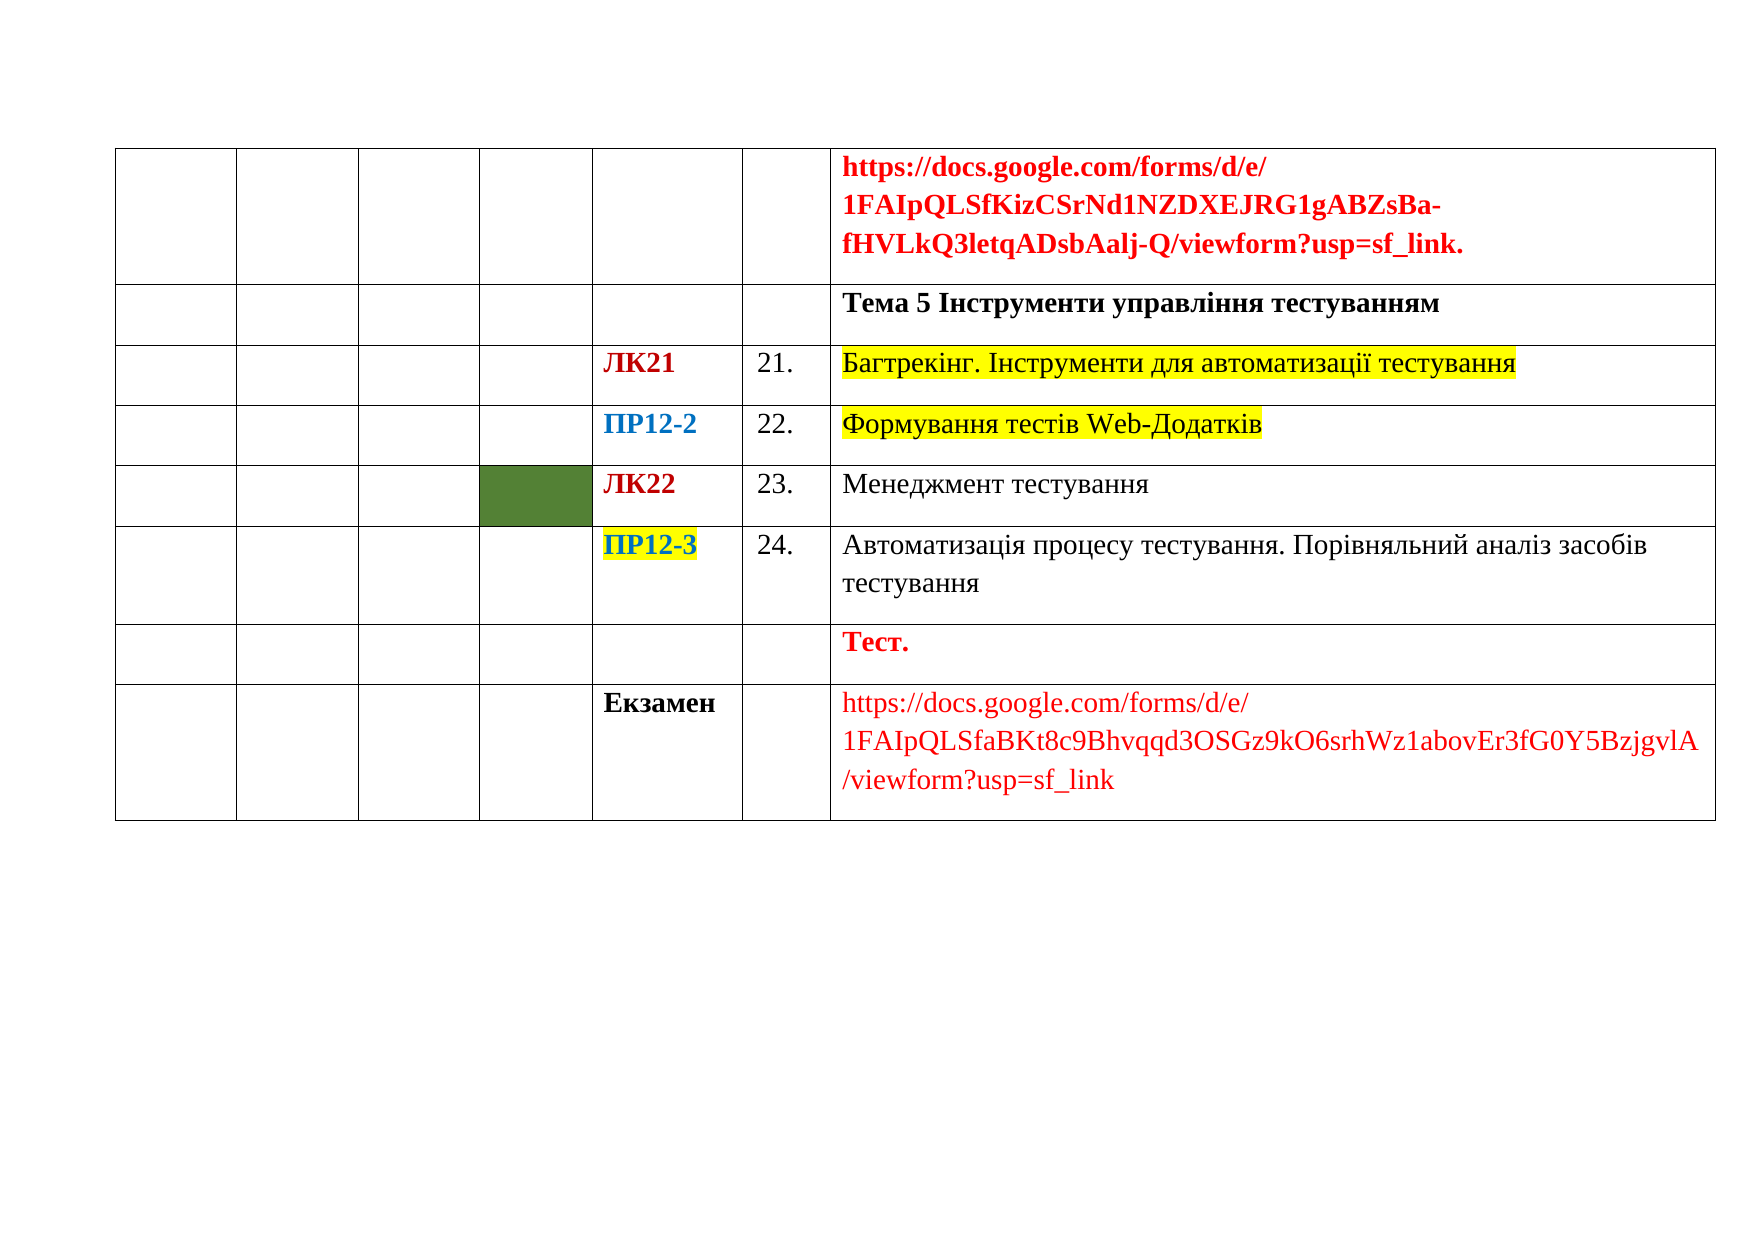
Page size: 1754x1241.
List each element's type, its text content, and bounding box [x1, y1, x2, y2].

table_cell [359, 406, 479, 465]
table_cell [480, 685, 592, 820]
table_cell [593, 149, 742, 284]
table_cell [359, 285, 479, 344]
table_cell ЛК22 [593, 466, 742, 526]
table_cell [237, 625, 358, 684]
table_cell [743, 285, 830, 344]
table_cell [116, 406, 236, 465]
table_cell [237, 406, 358, 465]
table_cell [237, 149, 358, 284]
table_cell [116, 527, 236, 623]
table_cell ЛК21 [593, 346, 742, 405]
table_cell [359, 527, 479, 623]
table_cell [480, 285, 592, 344]
table_cell [743, 149, 830, 284]
table_cell [480, 346, 592, 405]
table_cell [237, 685, 358, 820]
table_cell ПР12-2 [593, 406, 742, 465]
table_cell [237, 346, 358, 405]
table_cell [359, 149, 479, 284]
table_cell [116, 625, 236, 684]
table_cell Тест. [831, 625, 1715, 684]
table_cell Формування тестів Web-Додатків [831, 406, 1715, 465]
table_cell [359, 466, 479, 526]
table_cell https://docs.google.com/forms/d/e/1FAIpQLSfaBKt8c9Bhvqqd3OSGz9kO6srhWz1abovEr3fG0Y5BzjgvlA/viewform?usp=sf_link [831, 685, 1715, 820]
table_cell Менеджмент тестування [831, 466, 1715, 526]
table_cell [116, 466, 236, 526]
table_cell Автоматизація процесу тестування. Порівняльний аналіз засобів тестування [831, 527, 1715, 623]
table_cell [743, 685, 830, 820]
table_cell Екзамен [593, 685, 742, 820]
table_cell [743, 625, 830, 684]
table_cell Тема 5 Інструменти управління тестуванням [831, 285, 1715, 344]
table_cell [359, 625, 479, 684]
table_cell [743, 466, 830, 526]
table_cell [593, 285, 742, 344]
table_cell [237, 285, 358, 344]
table_cell Багтрекінг. Інструменти для автоматизації тестування [831, 346, 1715, 405]
table_cell [480, 406, 592, 465]
table_cell ПР12-3 [593, 527, 742, 623]
table_cell [359, 685, 479, 820]
table_cell [237, 466, 358, 526]
table_cell [743, 406, 830, 465]
table_cell [116, 346, 236, 405]
table_cell [480, 527, 592, 623]
table_cell [237, 527, 358, 623]
table_cell [116, 685, 236, 820]
table_cell [593, 625, 742, 684]
table_cell [480, 466, 592, 526]
table_cell [743, 346, 830, 405]
table_cell Тест 2 https://docs.google.com/forms/d/e/1FAIpQLSfKizCSrNd1NZDXEJRG1gABZsBa-fHVLkQ3letqADsbAalj-Q/viewform?usp=sf_link. [831, 149, 1715, 284]
table_cell [359, 346, 479, 405]
table_cell [480, 149, 592, 284]
table_cell [480, 625, 592, 684]
table_cell [116, 285, 236, 344]
table_cell [116, 149, 236, 284]
table_cell [743, 527, 830, 623]
